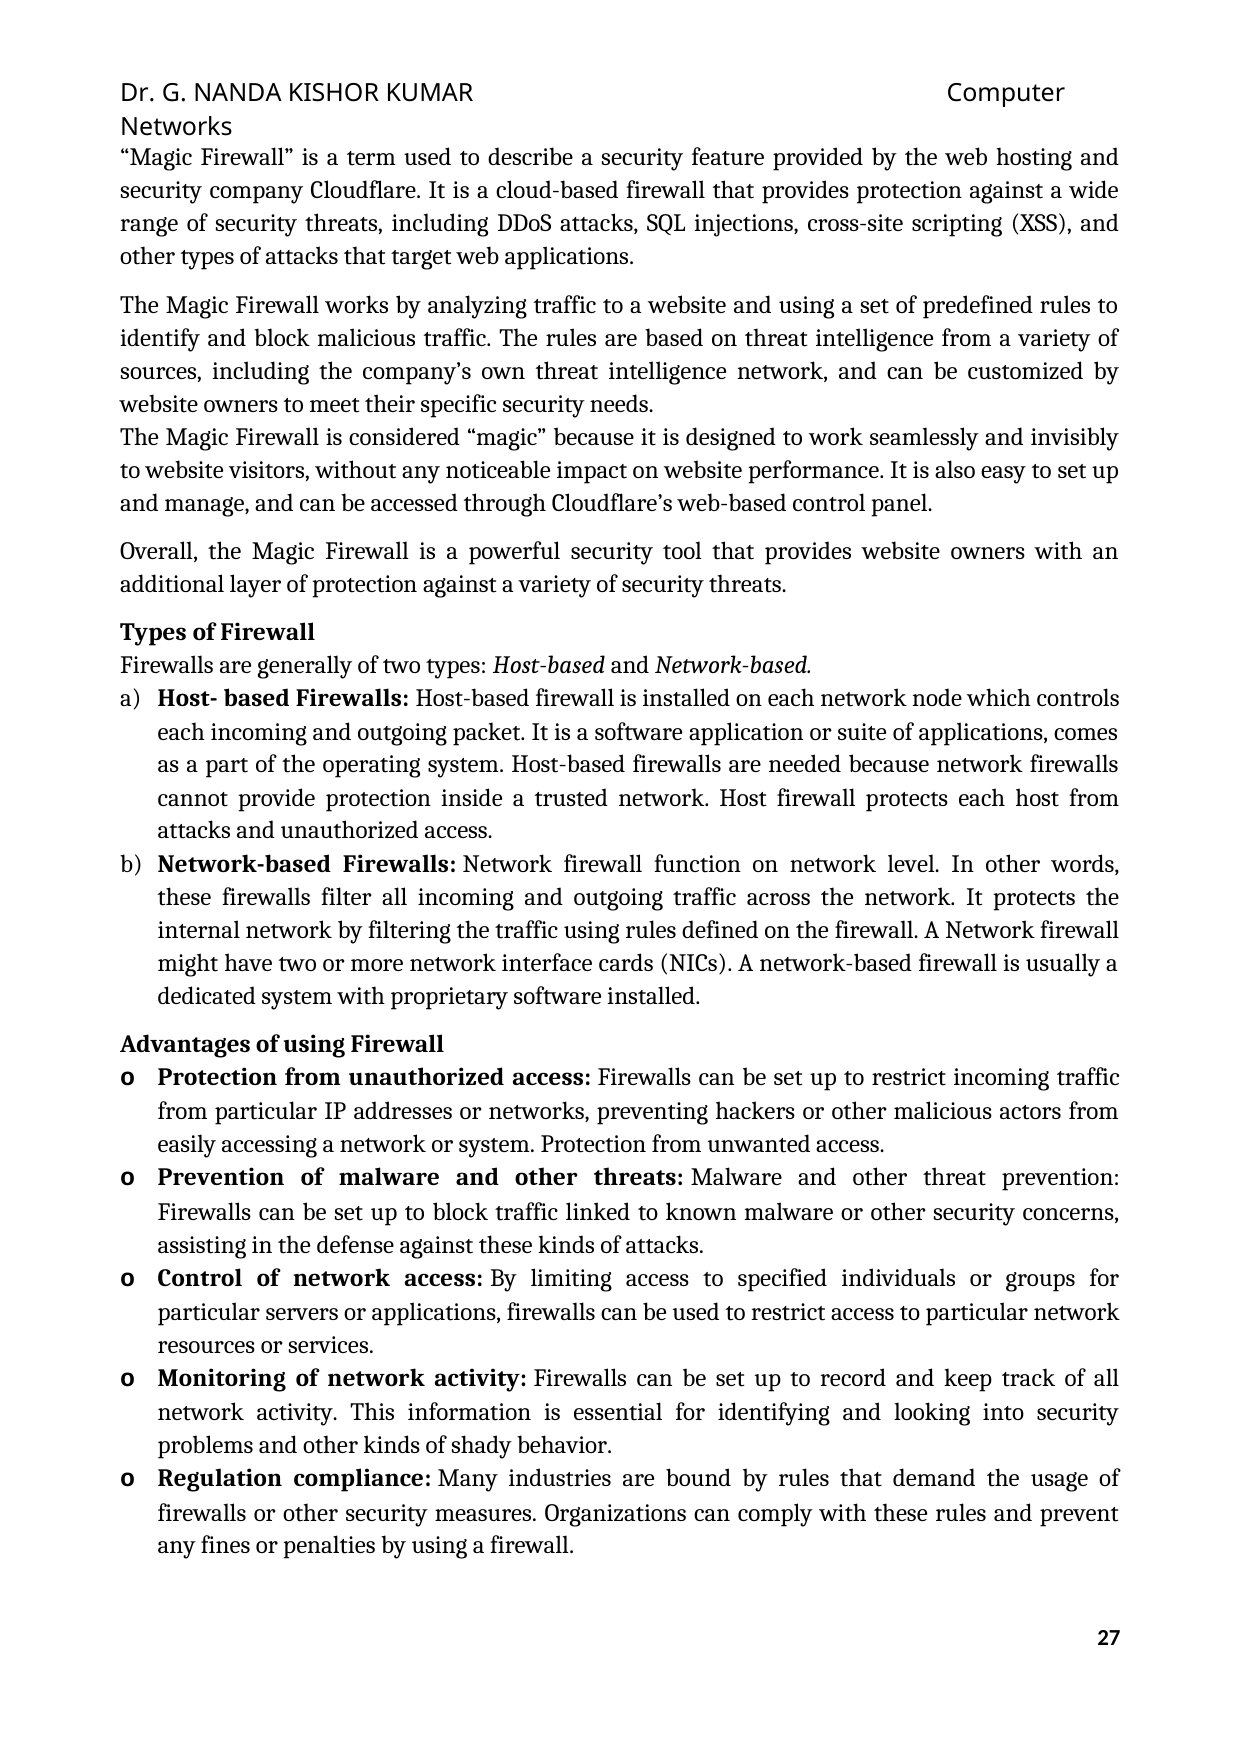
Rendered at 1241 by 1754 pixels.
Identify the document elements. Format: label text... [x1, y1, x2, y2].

text The Magic Firewall works by analyzing traffic to a website and using a set of predefined rules to identify and block malicious traffic. The rules are based on threat intelligence from a variety of sources, including the company’s own threat intelligence network, and can be customized by website owners to meet their specific security needs. [120, 291, 1120, 418]
list Host- based Firewalls: Host-based firewall is installed on each network node which controls each incoming and outgoing packet. It is a software application or suite of applications, comes as a part of the operating system. Host-based firewalls are needed because network firewalls cannot provide protection inside a trusted network. Host firewall protects each host from attacks and unauthorized access. [120, 684, 1120, 845]
list Control of network access: By limiting access to specified individuals or groups for particular servers or applications, firewalls can be used to restrict access to particular network resources or services. [120, 1263, 1120, 1359]
list Monitoring of network activity: Firewalls can be set up to record and keep track of all network activity. This information is essential for identifying and looking into security problems and other kinds of shady behavior. [120, 1364, 1120, 1460]
list Regulation compliance: Many industries are bound by rules that demand the usage of firewalls or other security measures. Organizations can comply with these rules and prevent any fines or penalties by using a firewall. [120, 1464, 1120, 1560]
list Network-based Firewalls: Network firewall function on network level. In other words, these firewalls filter all incoming and outgoing traffic across the network. It protects the internal network by filtering the traffic using rules defined on the firewall. A Network firewall might have two or more network interface cards (NICs). A network-based firewall is usually a dedicated system with proprietary software installed. [120, 849, 1120, 1010]
list Protection from unauthorized access: Firewalls can be set up to restrict incoming traffic from particular IP addresses or networks, preventing hackers or other malicious actors from easily accessing a network or system. Protection from unwanted access. [120, 1063, 1120, 1159]
text Overall, the Magic Firewall is a powerful security tool that provides website owners with an additional layer of protection against a variety of security threats. [120, 537, 1120, 599]
text The Magic Firewall is considered “magic” because it is designed to work seamlessly and invisibly to website visitors, without any noticeable impact on website performance. It is also easy to set up and manage, and can be accessed through Cloudflare’s web-based control panel. [120, 423, 1120, 517]
text Advantages of using Firewall [120, 1030, 1120, 1059]
list Prevention of malware and other threats: Malware and other threat prevention: Firewalls can be set up to block traffic linked to known malware or other security concerns, assisting in the defense against these kinds of attacks. [120, 1163, 1120, 1259]
text Types of Firewall [120, 618, 1120, 647]
text Firewalls are generally of two types: Host-based and Network-based. [120, 651, 1120, 680]
text “Magic Firewall” is a term used to describe a security feature provided by the web hosting and security company Cloudflare. It is a cloud-based firewall that provides protection against a wide range of security threats, including DDoS attacks, SQL injections, cross-site scripting (XSS), and other types of attacks that target web applications. [120, 143, 1120, 271]
